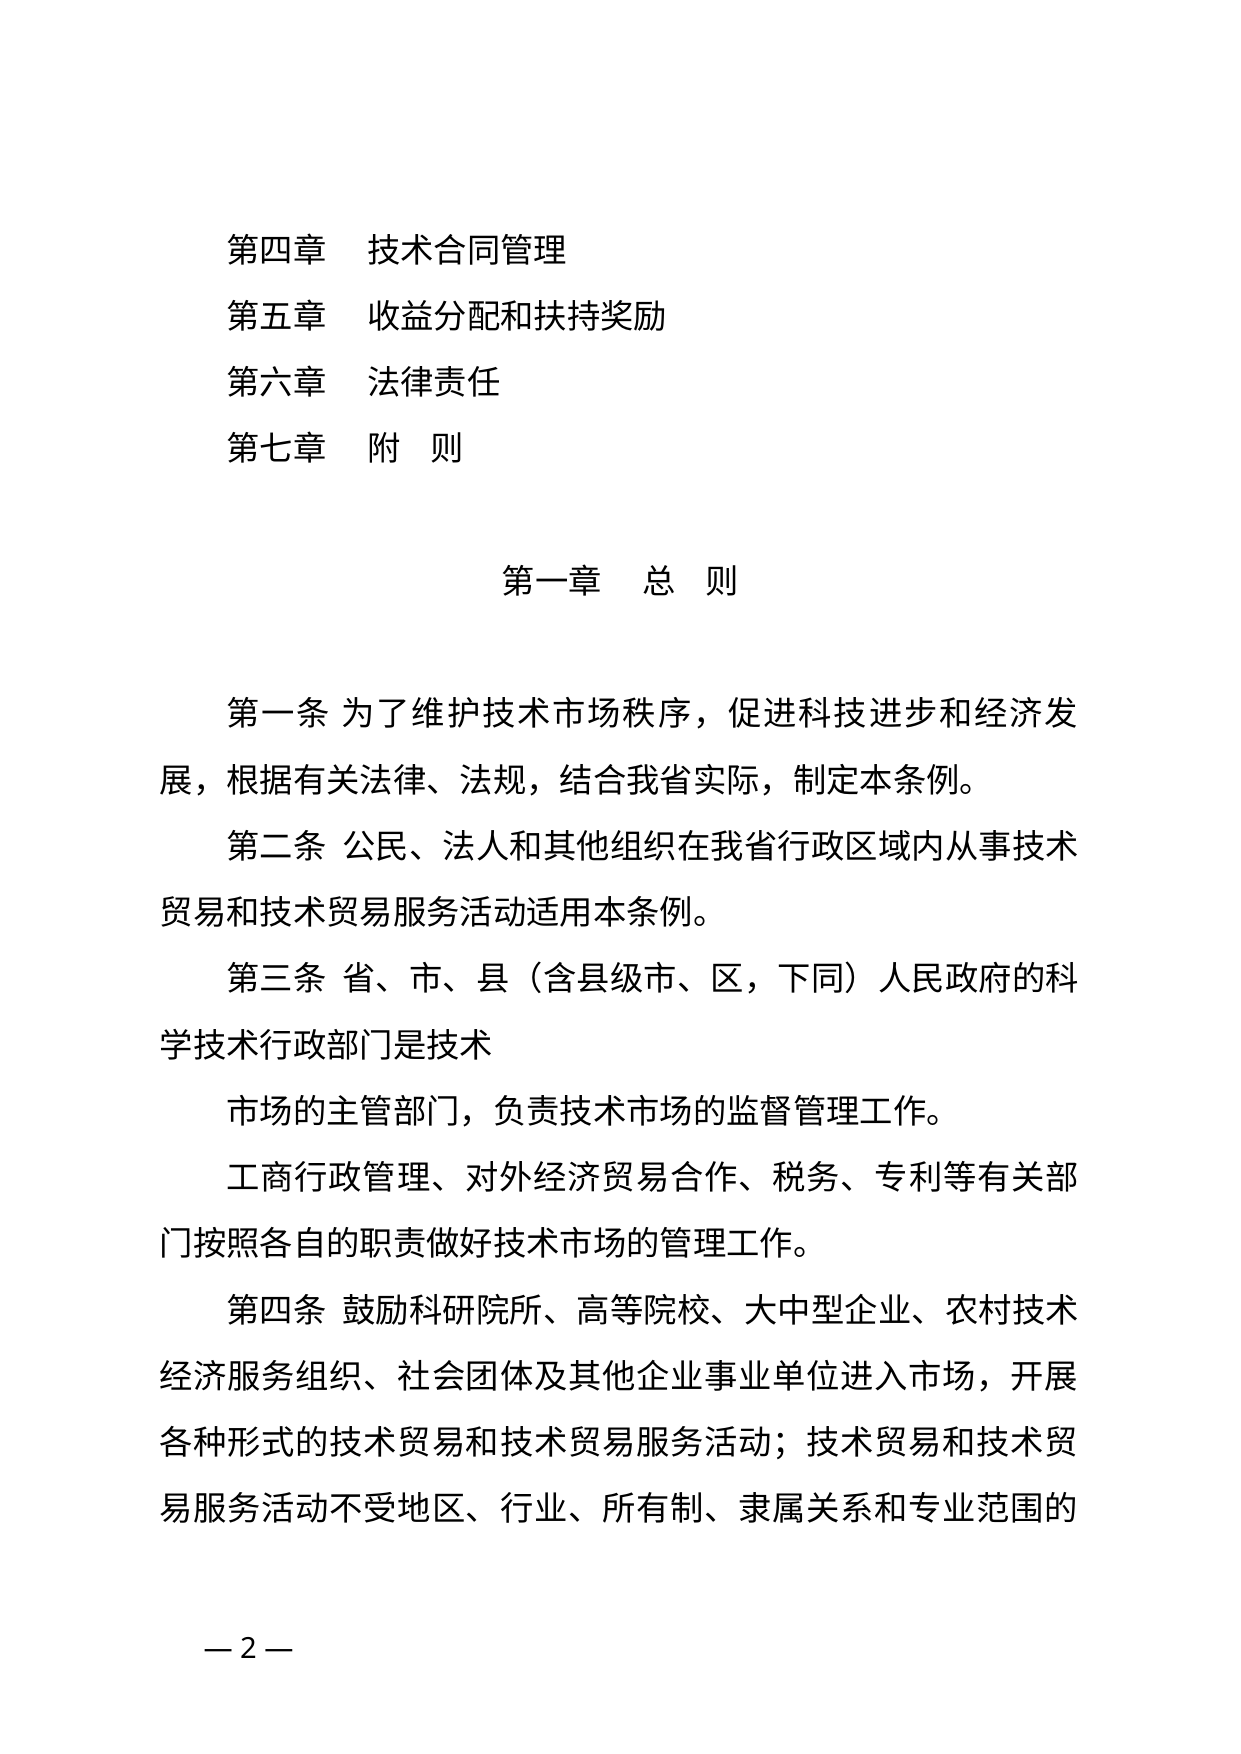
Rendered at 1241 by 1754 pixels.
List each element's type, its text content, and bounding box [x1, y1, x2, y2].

text 第五章 收益分配和扶持奖励 [159, 281, 1081, 347]
text 第三条 省、市、县（含县级市、区，下同）人民政府的科学技术行政部门是技术 [159, 943, 1081, 1076]
text 第六章 法律责任 [159, 347, 1081, 413]
text 第七章 附 则 [159, 413, 1081, 479]
subtitle 第一章 总 则 [159, 546, 1081, 612]
text 第二条 公民、法人和其他组织在我省行政区域内从事技术贸易和技术贸易服务活动适用本条例。 [159, 811, 1081, 943]
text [159, 1274, 1081, 1539]
text 第一条 为了维护技术市场秩序，促进科技进步和经济发展，根据有关法律、法规，结合我省实际，制定本条例。 [159, 678, 1081, 811]
text 第四章 技术合同管理 [159, 214, 1081, 281]
text 工商行政管理、对外经济贸易合作、税务、专利等有关部门按照各自的职责做好技术市场的管理工作。 [159, 1142, 1081, 1274]
text 市场的主管部门，负责技术市场的监督管理工作。 [159, 1076, 1081, 1142]
